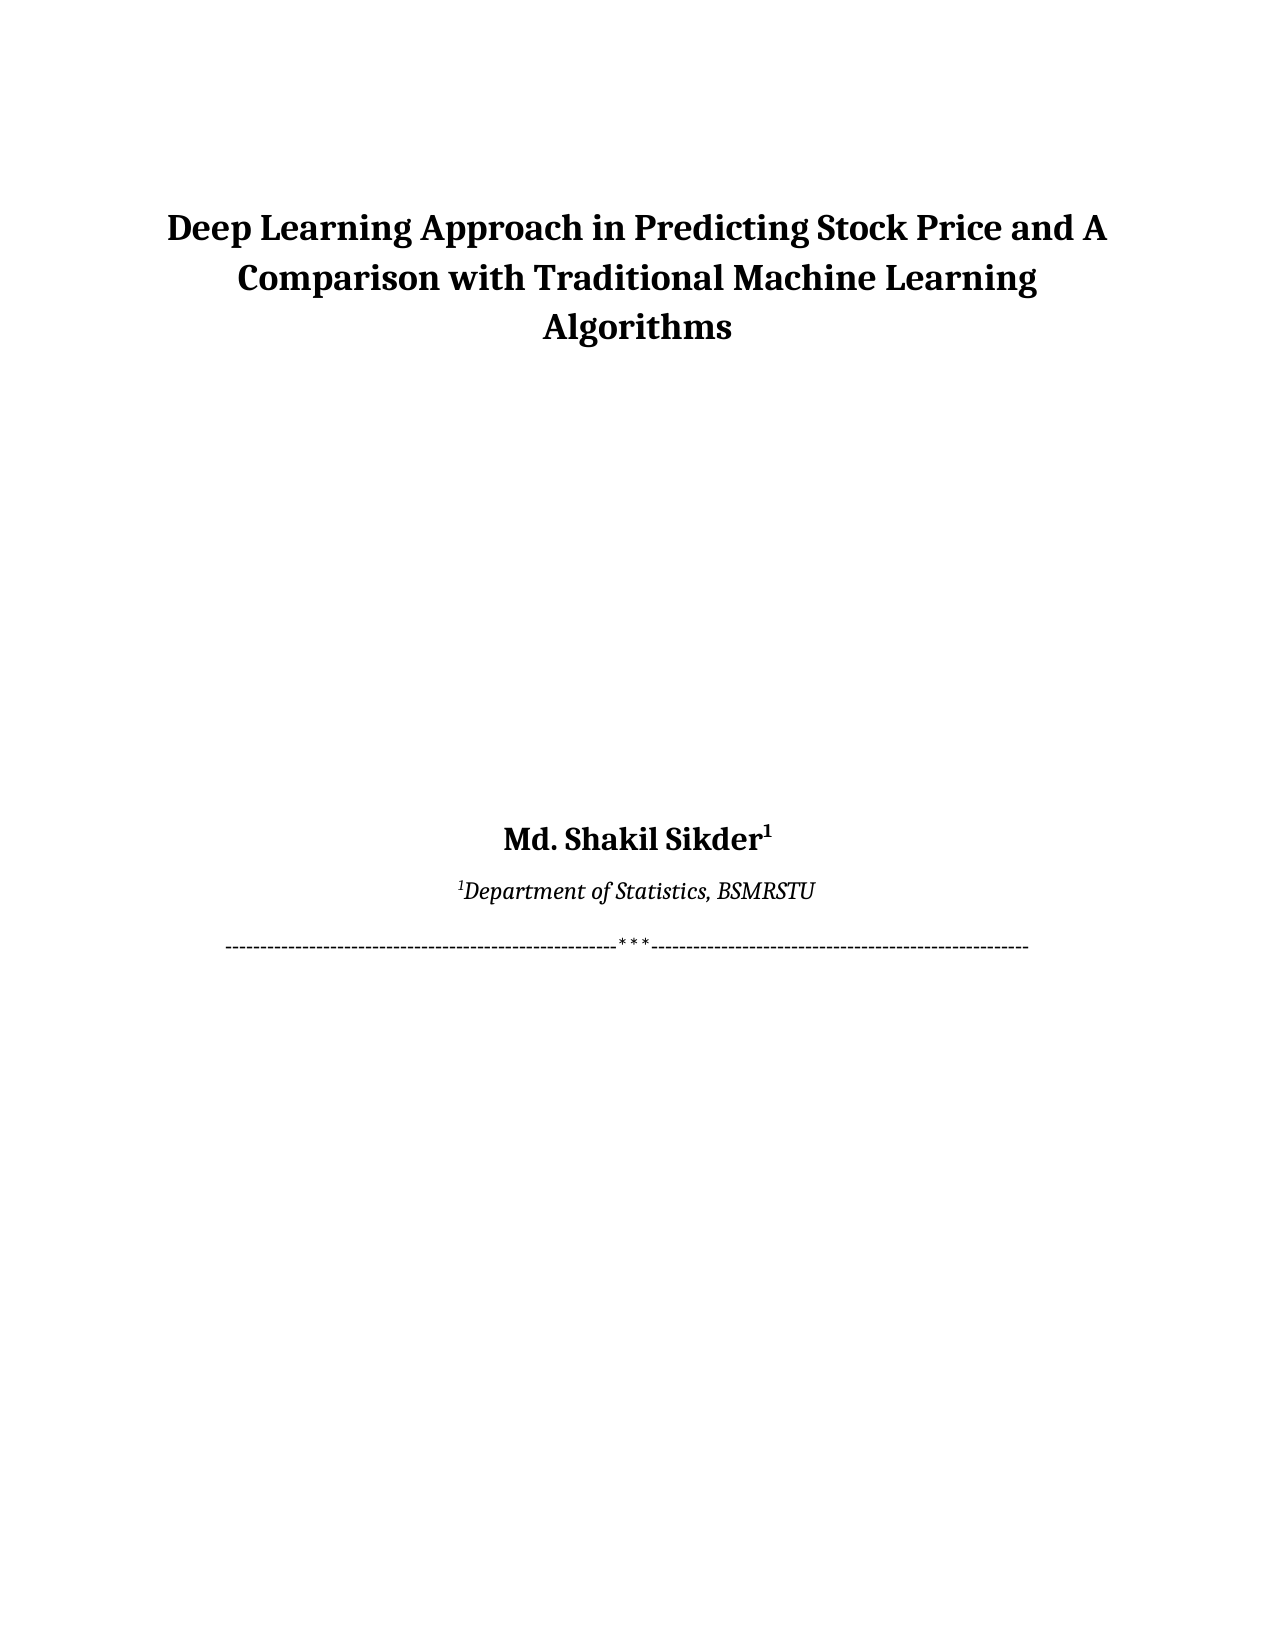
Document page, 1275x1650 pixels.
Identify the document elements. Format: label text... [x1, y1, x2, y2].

text Deep Learning Approach in Predicting Stock Price and A Comparison with Traditional Machine Learning Algorithms [150, 207, 1125, 349]
text 1Department of Statistics, BSMRSTU [150, 877, 1125, 906]
text --------------------------------------------------------***------------------------------------------------------ [225, 932, 1125, 960]
text Md. Shakil Sikder1 [150, 820, 1125, 859]
